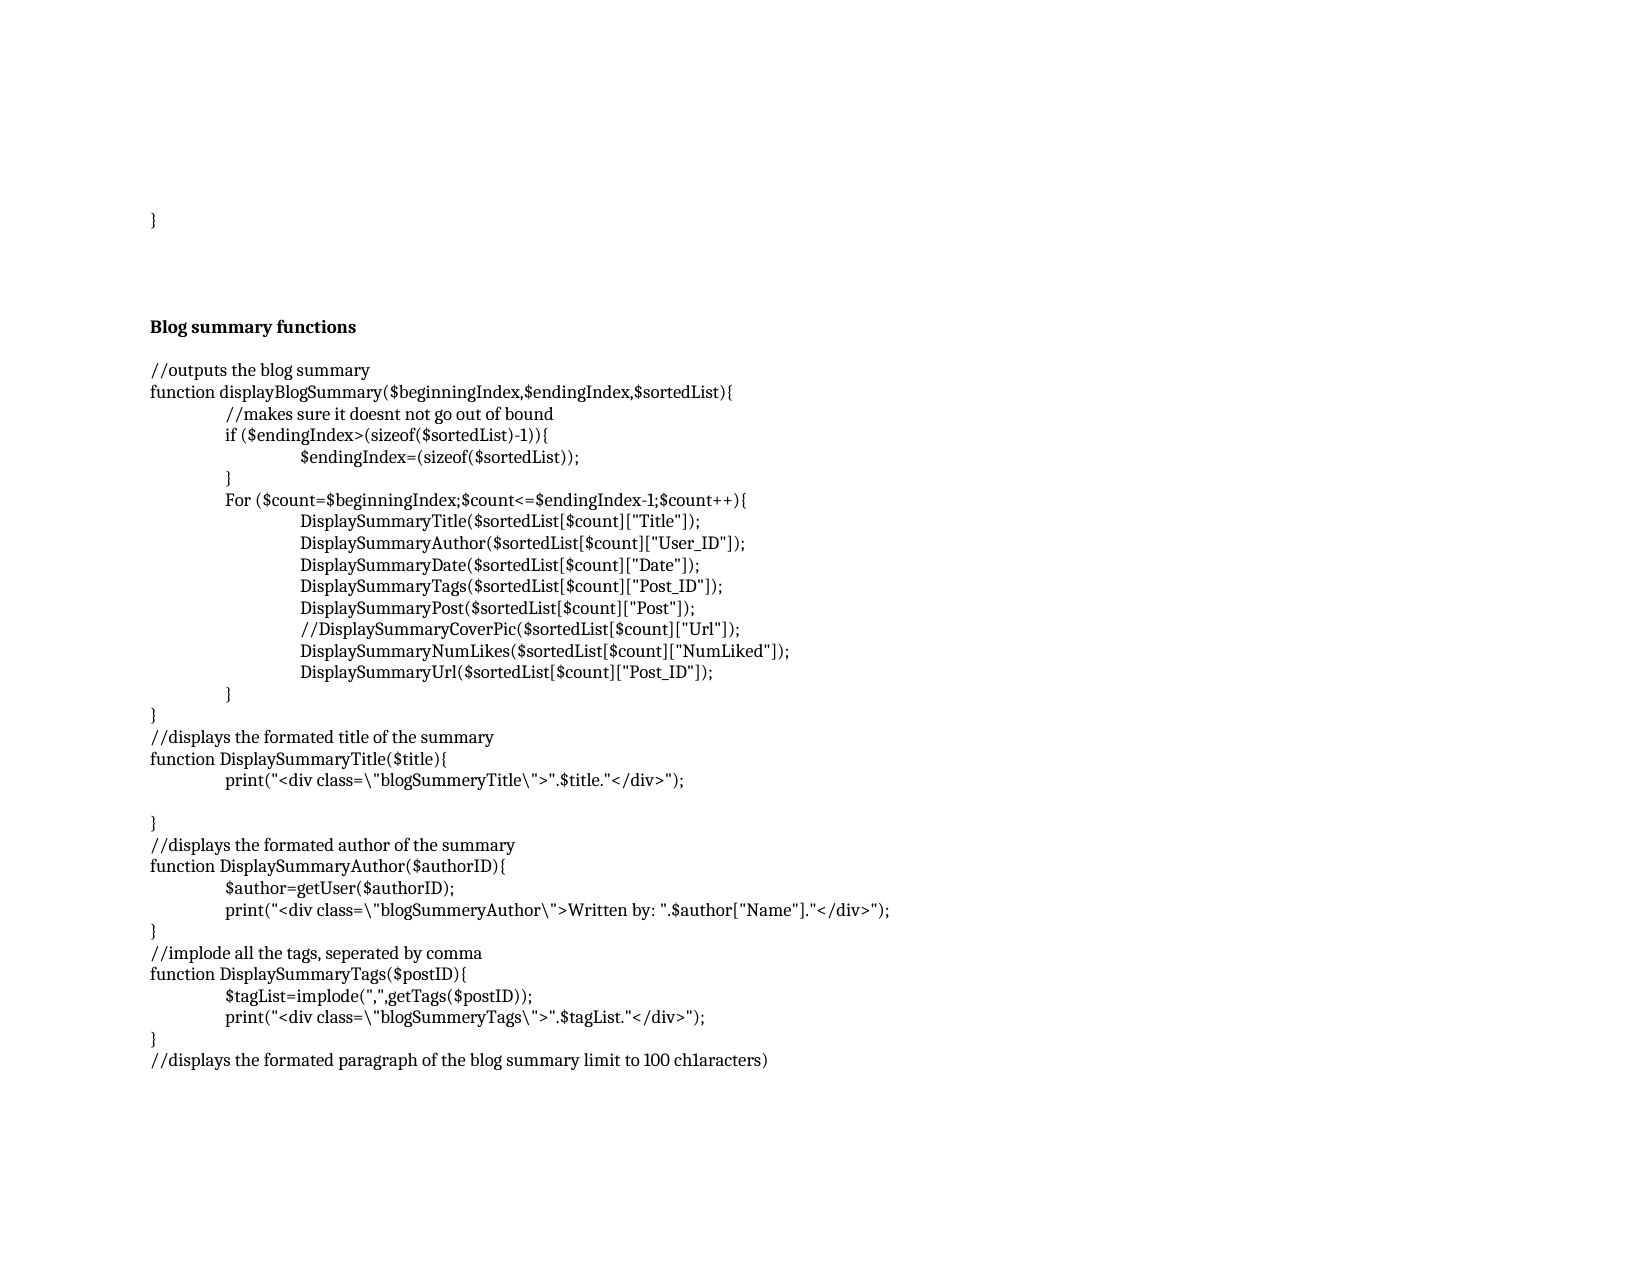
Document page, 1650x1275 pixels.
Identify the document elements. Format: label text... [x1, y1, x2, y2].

text function DisplaySummaryTitle($title){ [150, 748, 1500, 770]
text DisplaySummaryAuthor($sortedList[$count]["User_ID"]); [150, 532, 1500, 554]
text DisplaySummaryUrl($sortedList[$count]["Post_ID"]); [150, 662, 1500, 683]
text //displays the formated title of the summary [150, 727, 1500, 748]
text } [150, 209, 1500, 231]
text //DisplaySummaryCoverPic($sortedList[$count]["Url"]); [150, 619, 1500, 640]
text } [150, 1028, 1500, 1050]
text print("<div class=\"blogSummeryTags\">".$tagList."</div>"); [150, 1007, 1500, 1028]
text $tagList=implode(",",getTags($postID)); [150, 985, 1500, 1007]
text } [150, 921, 1500, 942]
text $endingIndex=(sizeof($sortedList)); [150, 446, 1500, 468]
text function DisplaySummaryTags($postID){ [150, 964, 1500, 985]
text //implode all the tags, seperated by comma [150, 942, 1500, 964]
text For ($count=$beginningIndex;$count<=$endingIndex-1;$count++){ [150, 489, 1500, 511]
text //displays the formated author of the summary [150, 834, 1500, 856]
text } [150, 813, 1500, 834]
text DisplaySummaryDate($sortedList[$count]["Date"]); [150, 554, 1500, 576]
text DisplaySummaryPost($sortedList[$count]["Post"]); [150, 597, 1500, 619]
text //displays the formated paragraph of the blog summary limit to 100 ch1aracters) [150, 1050, 1500, 1072]
text } [150, 683, 1500, 705]
text //outputs the blog summary [150, 360, 1500, 382]
text DisplaySummaryNumLikes($sortedList[$count]["NumLiked"]); [150, 640, 1500, 662]
text $author=getUser($authorID); [150, 877, 1500, 899]
text if ($endingIndex>(sizeof($sortedList)-1)){ [150, 425, 1500, 446]
text DisplaySummaryTags($sortedList[$count]["Post_ID"]); [150, 576, 1500, 597]
text DisplaySummaryTitle($sortedList[$count]["Title"]); [150, 511, 1500, 532]
text Blog summary functions [150, 317, 1500, 338]
text print("<div class=\"blogSummeryTitle\">".$title."</div>"); [150, 770, 1500, 791]
text } [150, 468, 1500, 489]
text function DisplaySummaryAuthor($authorID){ [150, 856, 1500, 877]
text //makes sure it doesnt not go out of bound [150, 403, 1500, 425]
text print("<div class=\"blogSummeryAuthor\">Written by: ".$author["Name"]."</div>"); [150, 899, 1500, 921]
text } [150, 705, 1500, 727]
text function displayBlogSummary($beginningIndex,$endingIndex,$sortedList){ [150, 382, 1500, 403]
